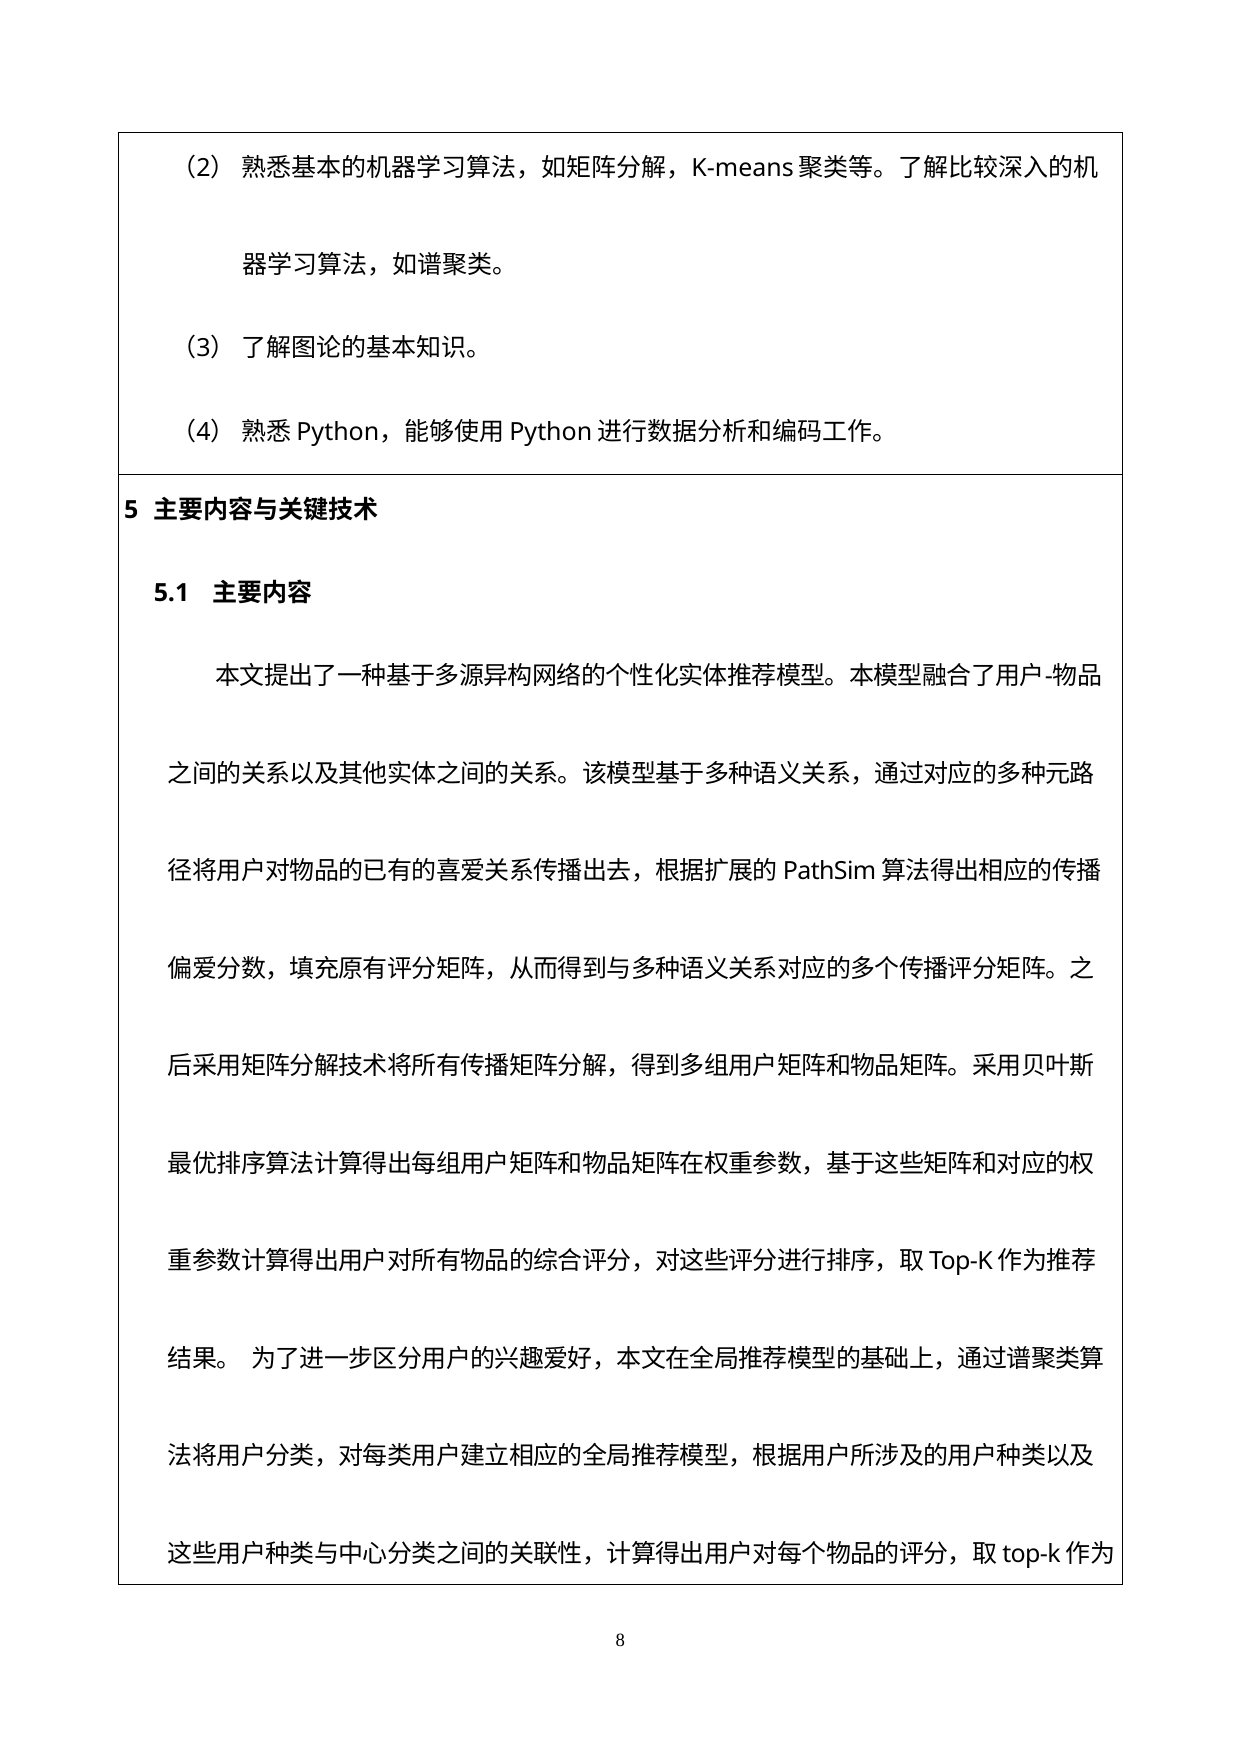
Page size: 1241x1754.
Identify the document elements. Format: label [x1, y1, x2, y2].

table_cell [119, 475, 1122, 1584]
table_cell [119, 133, 1122, 474]
